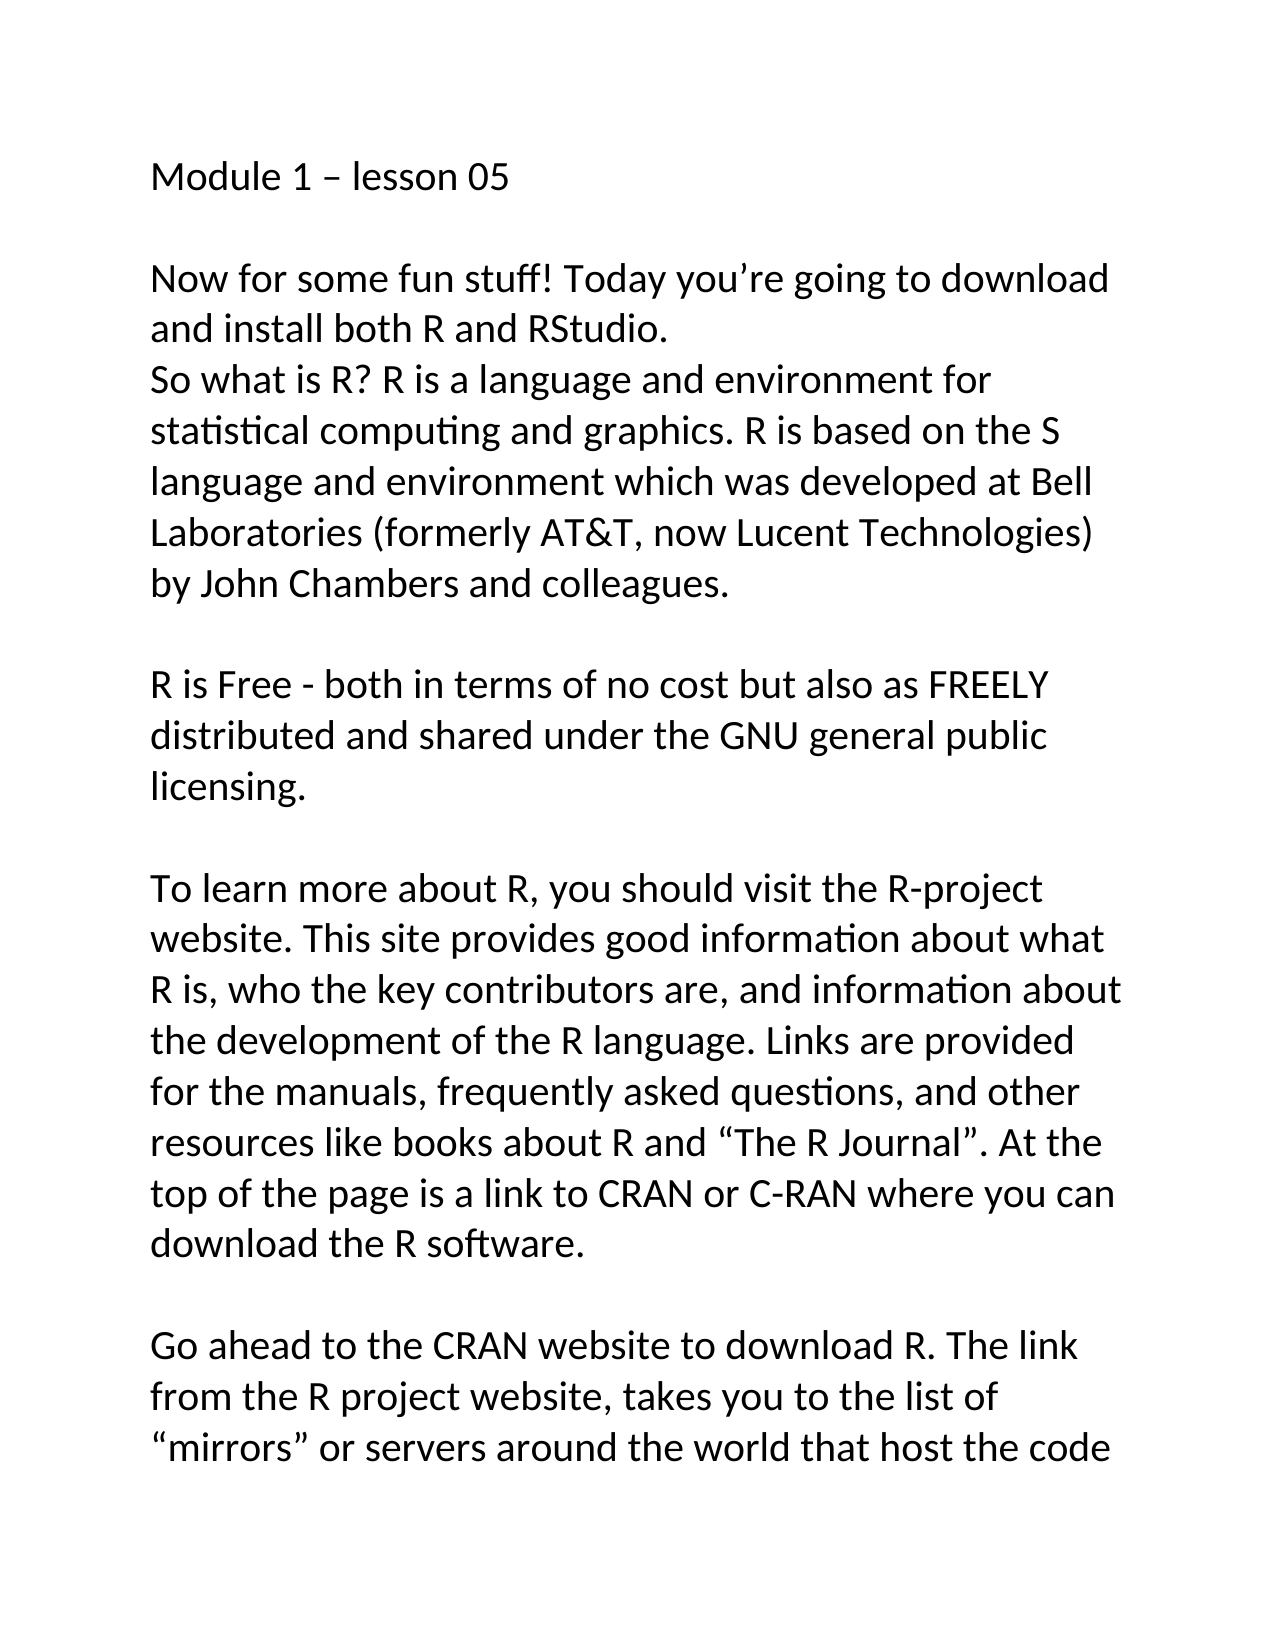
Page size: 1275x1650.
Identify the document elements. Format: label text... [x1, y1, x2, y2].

text So what is R? R is a language and environment for statistical computing and graphics. R is based on the S language and environment which was developed at Bell Laboratories (formerly AT&T, now Lucent Technologies) by John Chambers and colleagues. [150, 353, 1125, 607]
text To learn more about R, you should visit the R-project website. This site provides good information about what R is, who the key contributors are, and information about the development of the R language. Links are provided for the manuals, frequently asked questions, and other resources like books about R and “The R Journal”. At the top of the page is a link to CRAN or C-RAN where you can download the R software. [150, 862, 1125, 1268]
text Module 1 – lesson 05 [150, 150, 1125, 201]
text Now for some fun stuff! Today you’re going to download and install both R and RStudio. [150, 252, 1125, 353]
text R is Free - both in terms of no cost but also as FREELY distributed and shared under the GNU general public licensing. [150, 658, 1125, 811]
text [150, 1319, 1125, 1472]
